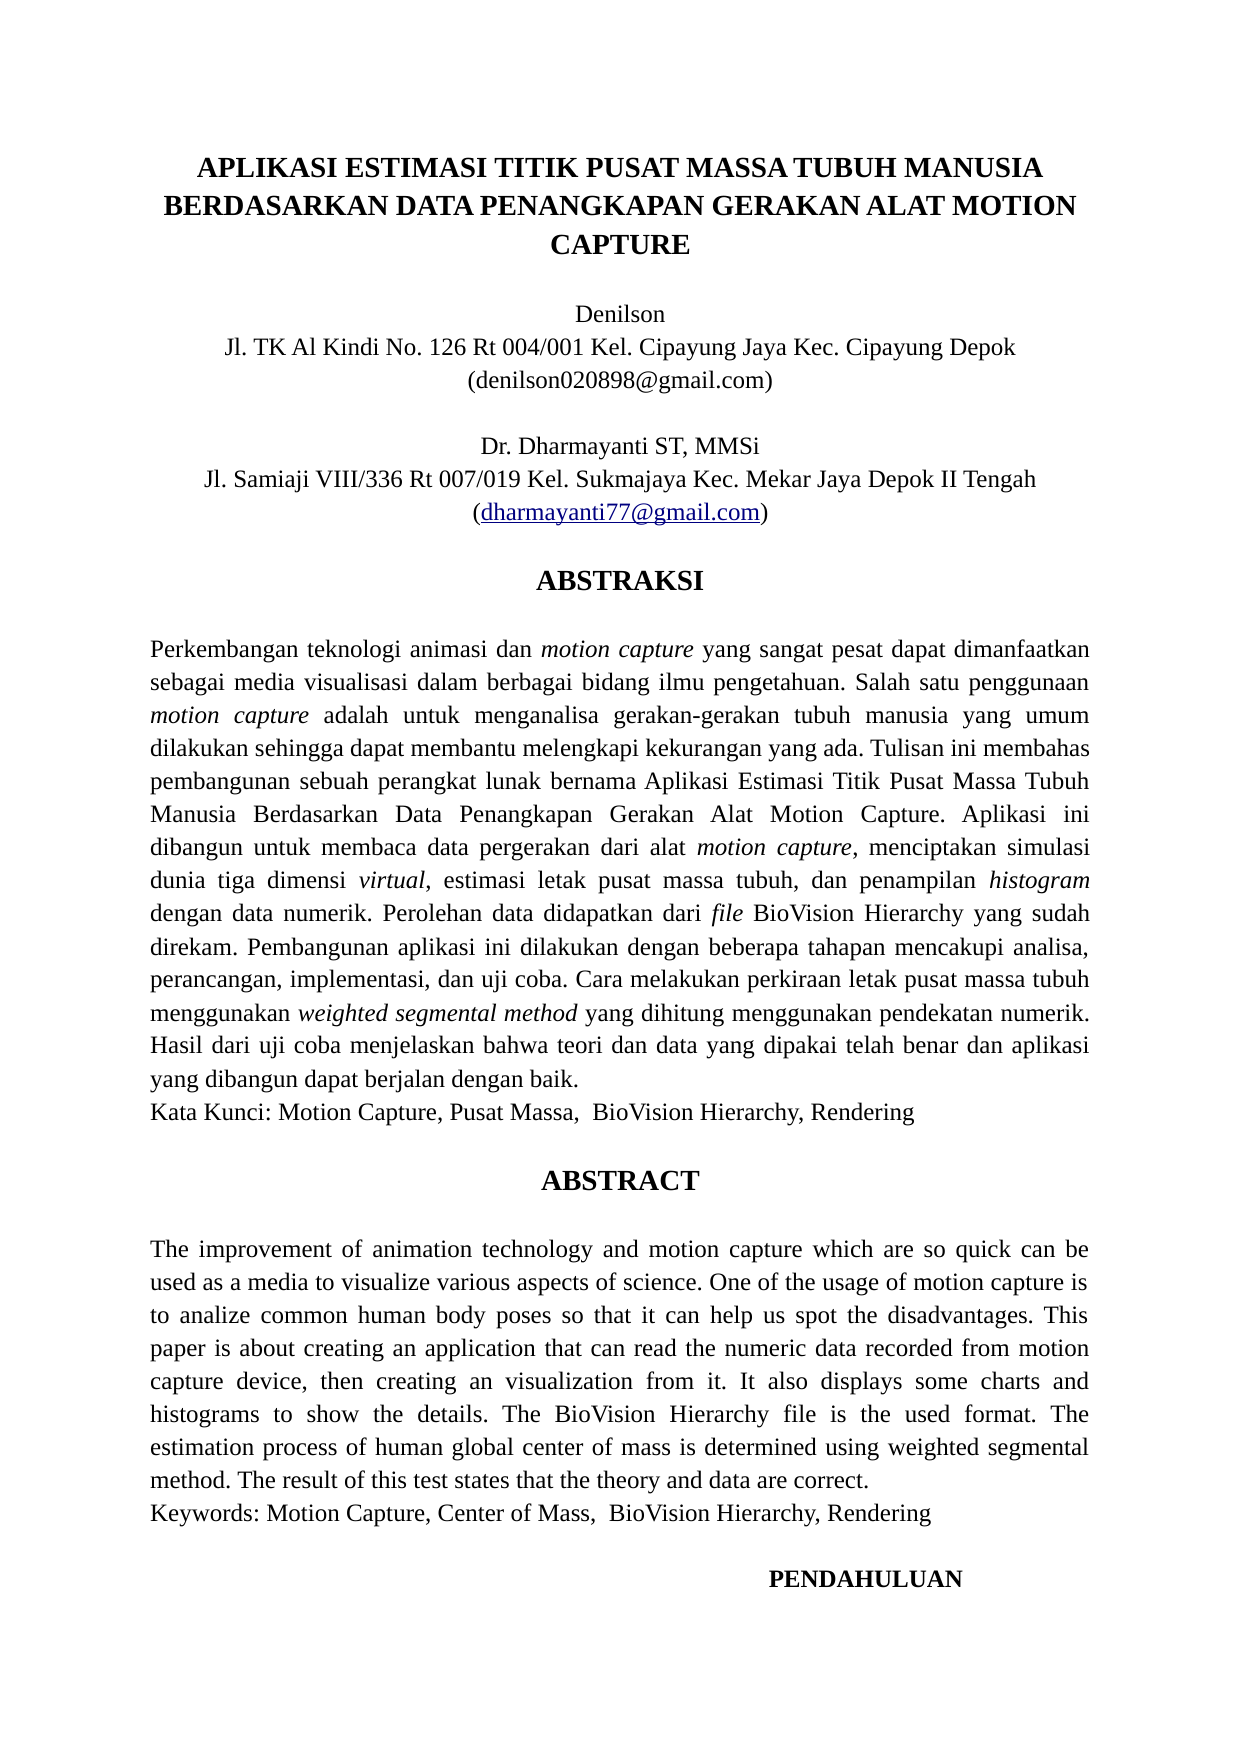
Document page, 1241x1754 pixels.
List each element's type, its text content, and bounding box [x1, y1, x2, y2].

text Keywords: Motion Capture, Center of Mass, BioVision Hierarchy, Rendering [150, 1498, 1090, 1527]
text ABSTRAKSI [150, 563, 1090, 596]
text (denilson020898@gmail.com) [150, 365, 1090, 393]
text Dr. Dharmayanti ST, MMSi [150, 431, 1090, 459]
text Denilson [150, 299, 1090, 327]
text Jl. Samiaji VIII/336 Rt 007/019 Kel. Sukmajaya Kec. Mekar Jaya Depok II Tengah [150, 464, 1090, 492]
text APLIKASI ESTIMASI TITIK PUSAT MASSA TUBUH MANUSIA BERDASARKAN DATA PENANGKAPAN GERAKAN ALAT MOTION CAPTURE [150, 150, 1090, 261]
subtitle PENDAHULUAN [641, 1564, 1090, 1593]
text (dharmayanti77@gmail.com) [150, 497, 1090, 526]
text Jl. TK Al Kindi No. 126 Rt 004/001 Kel. Cipayung Jaya Kec. Cipayung Depok [150, 332, 1090, 360]
text The improvement of animation technology and motion capture which are so quick can be used as a media to visualize various aspects of science. One of the usage of motion capture is to analize common human body poses so that it can help us spot the disadvantages. This paper is about creating an application that can read the numeric data recorded from motion capture device, then creating an visualization from it. It also displays some charts and histograms to show the details. The BioVision Hierarchy file is the used format. The estimation process of human global center of mass is determined using weighted segmental method. The result of this test states that the theory and data are correct. [150, 1234, 1090, 1494]
text ABSTRACT [150, 1163, 1090, 1196]
text Kata Kunci: Motion Capture, Pusat Massa, BioVision Hierarchy, Rendering [150, 1097, 1090, 1125]
text Perkembangan teknologi animasi dan motion capture yang sangat pesat dapat dimanfaatkan sebagai media visualisasi dalam berbagai bidang ilmu pengetahuan. Salah satu penggunaan motion capture adalah untuk menganalisa gerakan-gerakan tubuh manusia yang umum dilakukan sehingga dapat membantu melengkapi kekurangan yang ada. Tulisan ini membahas pembangunan sebuah perangkat lunak bernama Aplikasi Estimasi Titik Pusat Massa Tubuh Manusia Berdasarkan Data Penangkapan Gerakan Alat Motion Capture. Aplikasi ini dibangun untuk membaca data pergerakan dari alat motion capture, menciptakan simulasi dunia tiga dimensi virtual, estimasi letak pusat massa tubuh, dan penampilan histogram dengan data numerik. Perolehan data didapatkan dari file BioVision Hierarchy yang sudah direkam. Pembangunan aplikasi ini dilakukan dengan beberapa tahapan mencakupi analisa, perancangan, implementasi, dan uji coba. Cara melakukan perkiraan letak pusat massa tubuh menggunakan weighted segmental method yang dihitung menggunakan pendekatan numerik. Hasil dari uji coba menjelaskan bahwa teori dan data yang dipakai telah benar dan aplikasi yang dibangun dapat berjalan dengan baik. [150, 634, 1090, 1092]
